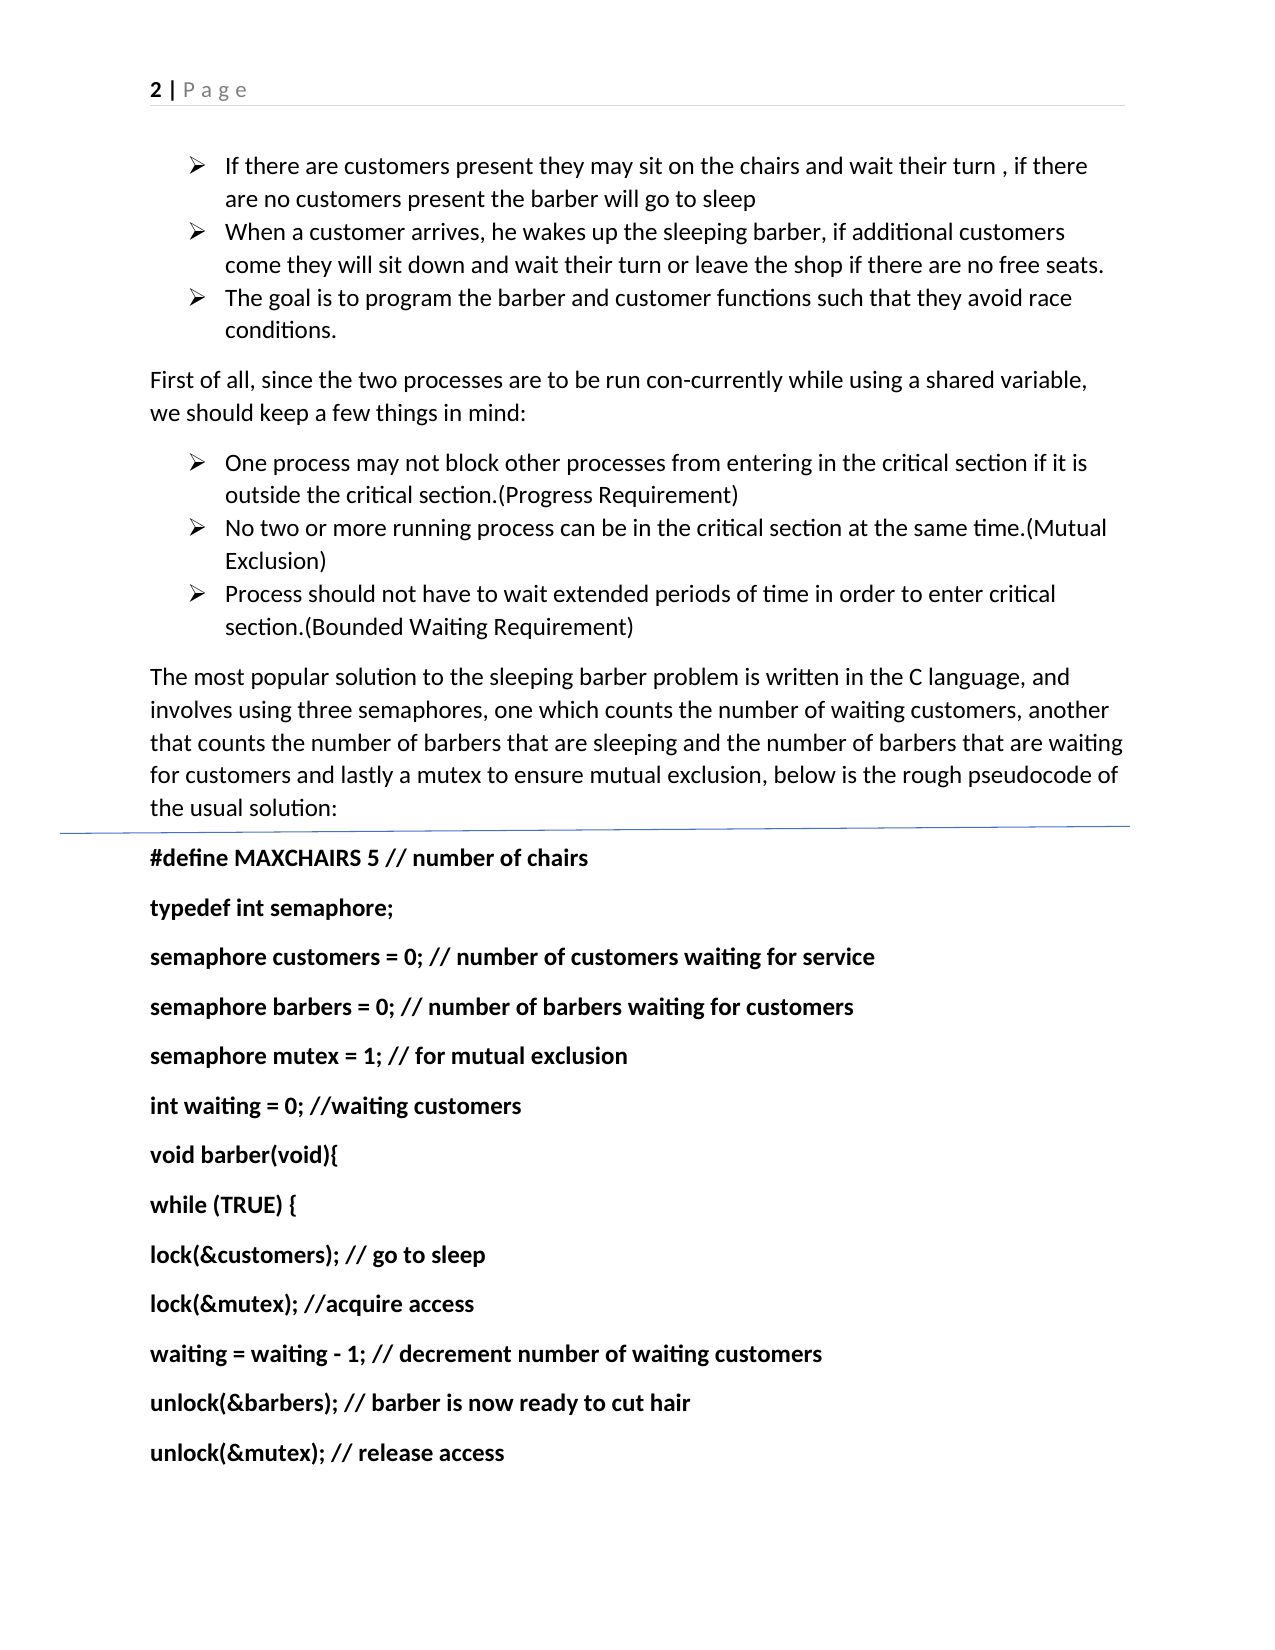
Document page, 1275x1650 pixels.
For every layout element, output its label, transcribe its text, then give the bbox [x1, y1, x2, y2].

list The goal is to program the barber and customer functions such that they avoid race conditions. [187, 282, 1125, 345]
text lock(&mutex); //acquire access [150, 1288, 1125, 1319]
list One process may not block other processes from entering in the critical section if it is outside the critical section.(Progress Requirement) [187, 447, 1125, 510]
text semaphore mutex = 1; // for mutual exclusion [150, 1040, 1125, 1071]
list Process should not have to wait extended periods of time in order to enter critical section.(Bounded Waiting Requirement) [187, 578, 1125, 642]
text unlock(&mutex); // release access [150, 1437, 1125, 1468]
text semaphore barbers = 0; // number of barbers waiting for customers [150, 991, 1125, 1021]
list If there are customers present they may sit on the chairs and wait their turn , if there are no customers present the barber will go to sleep [187, 150, 1125, 213]
text void barber(void){ [150, 1139, 1125, 1170]
text typedef int semaphore; [150, 892, 1125, 922]
text int waiting = 0; //waiting customers [150, 1090, 1125, 1121]
text unlock(&barbers); // barber is now ready to cut hair [150, 1387, 1125, 1418]
text First of all, since the two processes are to be run con-currently while using a shared variable, we should keep a few things in mind: [150, 364, 1125, 428]
text semaphore customers = 0; // number of customers waiting for service [150, 941, 1125, 972]
list No two or more running process can be in the critical section at the same time.(Mutual Exclusion) [187, 512, 1125, 576]
text while (TRUE) { [150, 1189, 1125, 1220]
text lock(&customers); // go to sleep [150, 1239, 1125, 1269]
text The most popular solution to the sleeping barber problem is written in the C language, and involves using three semaphores, one which counts the number of waiting customers, another that counts the number of barbers that are sleeping and the number of barbers that are waiting for customers and lastly a mutex to ensure mutual exclusion, below is the rough pseudocode of the usual solution: [150, 661, 1125, 823]
text waiting = waiting - 1; // decrement number of waiting customers [150, 1338, 1125, 1368]
text #define MAXCHAIRS 5 // number of chairs [150, 842, 1125, 873]
list When a customer arrives, he wakes up the sleeping barber, if additional customers come they will sit down and wait their turn or leave the shop if there are no free seats. [187, 216, 1125, 279]
